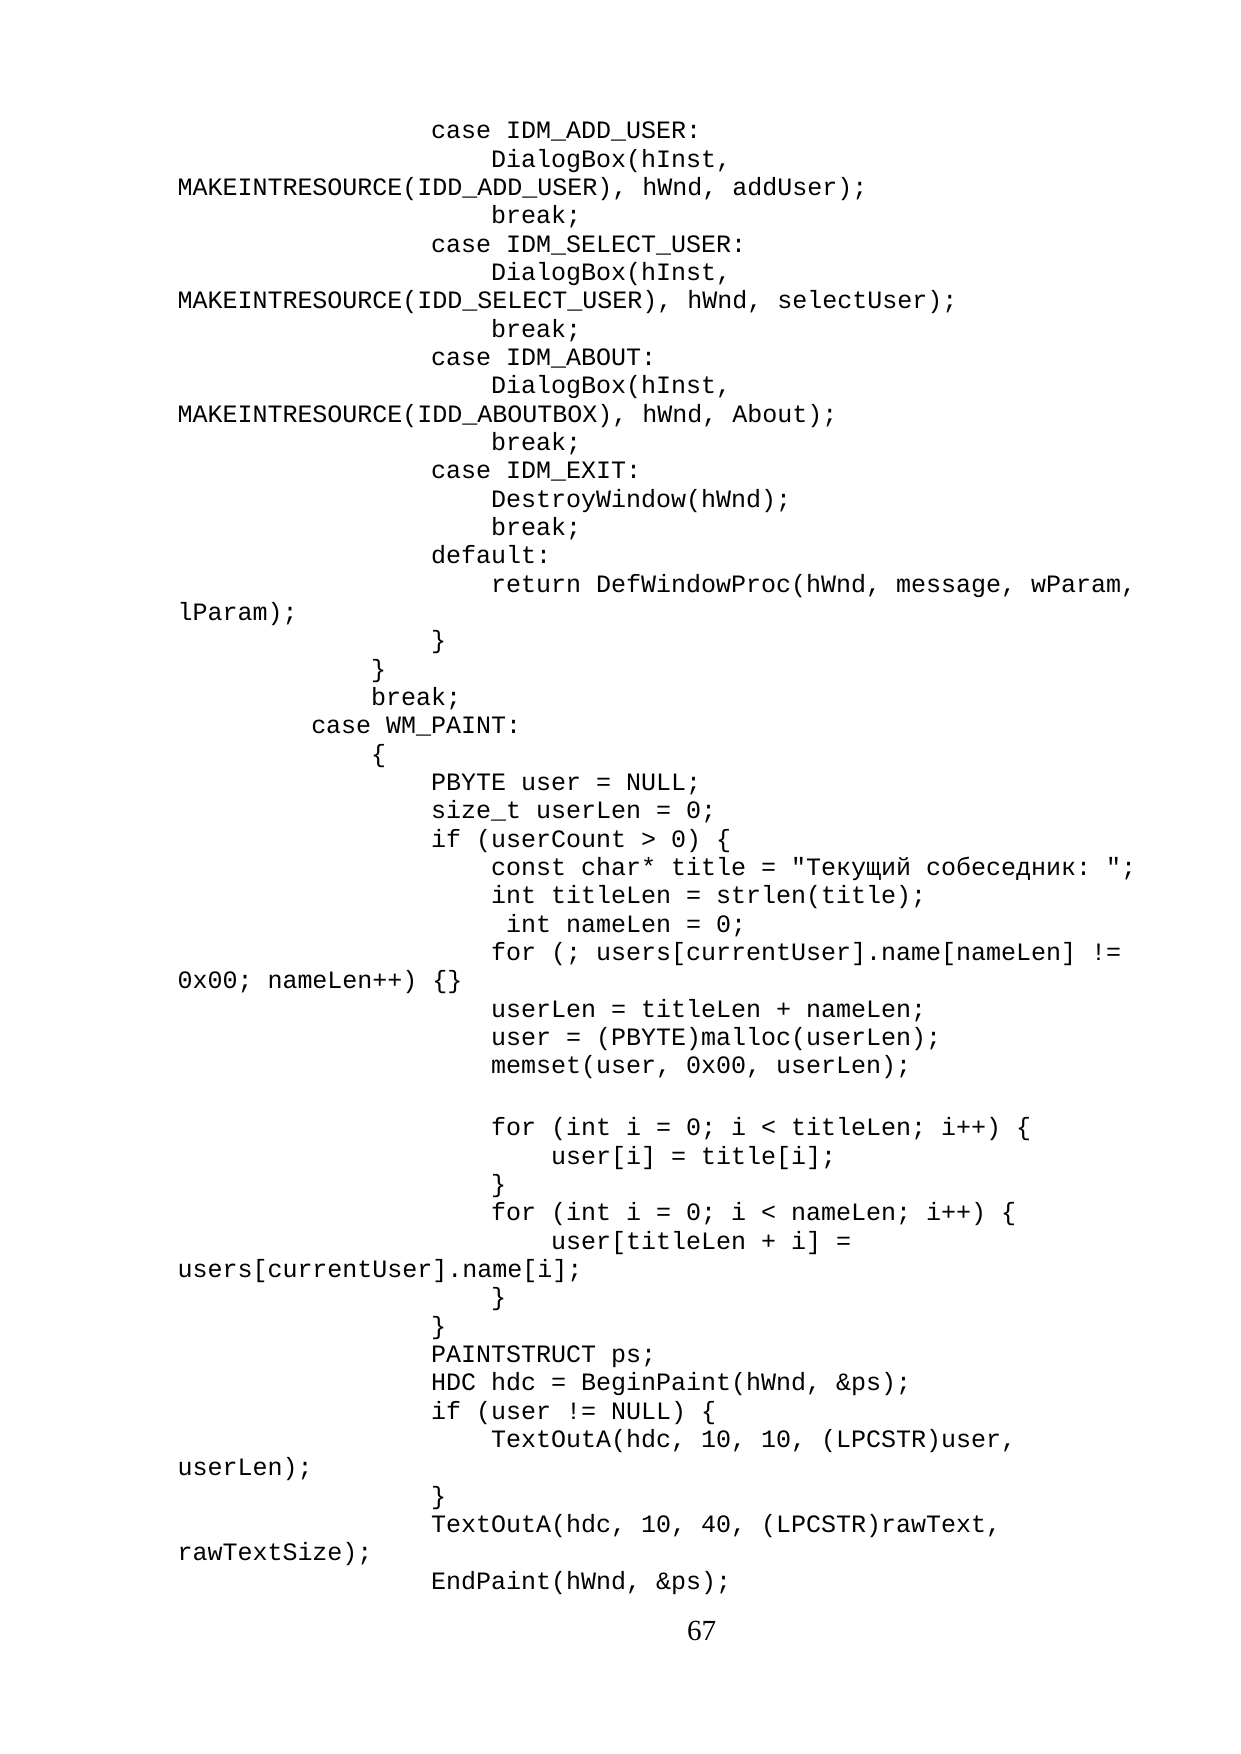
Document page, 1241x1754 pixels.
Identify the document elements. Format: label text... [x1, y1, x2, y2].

text { [177, 741, 1152, 770]
text break; [177, 430, 1152, 458]
text TextOutA(hdc, 10, 10, (LPCSTR)user, userLen); [177, 1427, 1152, 1483]
text memset(user, 0x00, userLen); [177, 1053, 1152, 1081]
text PBYTE user = NULL; [177, 770, 1152, 798]
text if (userCount > 0) { [177, 826, 1152, 855]
text user[titleLen + i] = users[currentUser].name[i]; [177, 1228, 1152, 1285]
text case IDM_ABOUT: [177, 345, 1152, 373]
text user = (PBYTE)malloc(userLen); [177, 1025, 1152, 1053]
text HDC hdc = BeginPaint(hWnd, &ps); [177, 1370, 1152, 1398]
text EndPaint(hWnd, &ps); [177, 1568, 1152, 1597]
text DialogBox(hInst, MAKEINTRESOURCE(IDD_ADD_USER), hWnd, addUser); [177, 146, 1152, 203]
text return DefWindowProc(hWnd, message, wParam, lParam); [177, 571, 1152, 628]
text break; [177, 316, 1152, 345]
text if (user != NULL) { [177, 1398, 1152, 1427]
text int titleLen = strlen(title); [177, 883, 1152, 911]
text case WM_PAINT: [177, 713, 1152, 741]
text size_t userLen = 0; [177, 798, 1152, 826]
text int nameLen = 0; [177, 911, 1152, 940]
text break; [177, 203, 1152, 231]
text for (int i = 0; i < nameLen; i++) { [177, 1200, 1152, 1228]
text break; [177, 515, 1152, 543]
text } [177, 1285, 1152, 1313]
text userLen = titleLen + nameLen; [177, 996, 1152, 1025]
text const char* title = "Текущий собеседник: "; [177, 855, 1152, 883]
text PAINTSTRUCT ps; [177, 1342, 1152, 1370]
text for (int i = 0; i < titleLen; i++) { [177, 1115, 1152, 1143]
text DialogBox(hInst, MAKEINTRESOURCE(IDD_SELECT_USER), hWnd, selectUser); [177, 260, 1152, 316]
text } [177, 628, 1152, 656]
text DialogBox(hInst, MAKEINTRESOURCE(IDD_ABOUTBOX), hWnd, About); [177, 373, 1152, 430]
text case IDM_SELECT_USER: [177, 231, 1152, 260]
text } [177, 1313, 1152, 1342]
text break; [177, 685, 1152, 713]
text for (; users[currentUser].name[nameLen] != 0x00; nameLen++) {} [177, 940, 1152, 996]
text case IDM_EXIT: [177, 458, 1152, 486]
text case IDM_ADD_USER: [177, 118, 1152, 146]
text TextOutA(hdc, 10, 40, (LPCSTR)rawText, rawTextSize); [177, 1512, 1152, 1568]
text default: [177, 543, 1152, 571]
text } [177, 1483, 1152, 1512]
text } [177, 656, 1152, 685]
text } [177, 1172, 1152, 1200]
text user[i] = title[i]; [177, 1143, 1152, 1172]
text DestroyWindow(hWnd); [177, 486, 1152, 515]
